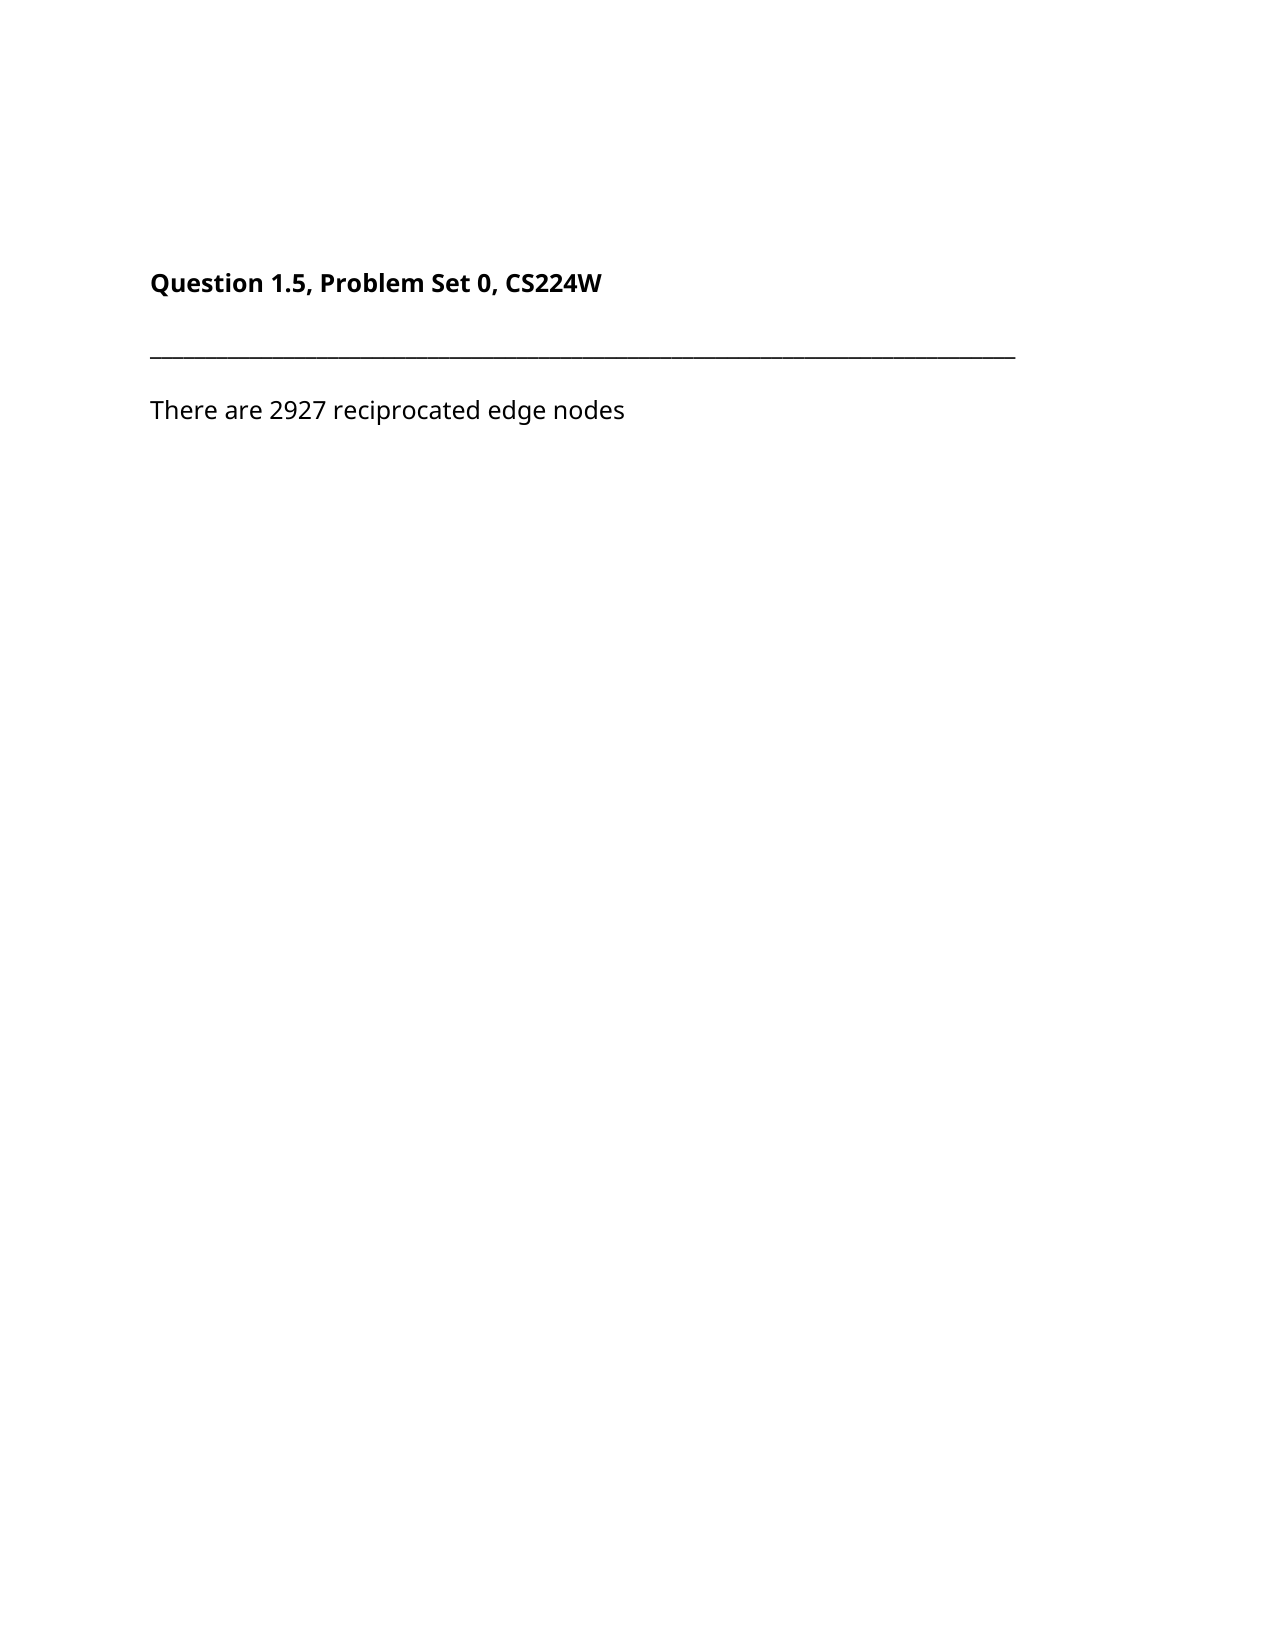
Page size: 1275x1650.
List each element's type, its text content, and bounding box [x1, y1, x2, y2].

text ______________________________________________________________________________ [150, 329, 1125, 363]
text There are 2927 reciprocated edge nodes [150, 392, 1125, 426]
text Question 1.5, Problem Set 0, CS224W [150, 266, 1125, 300]
